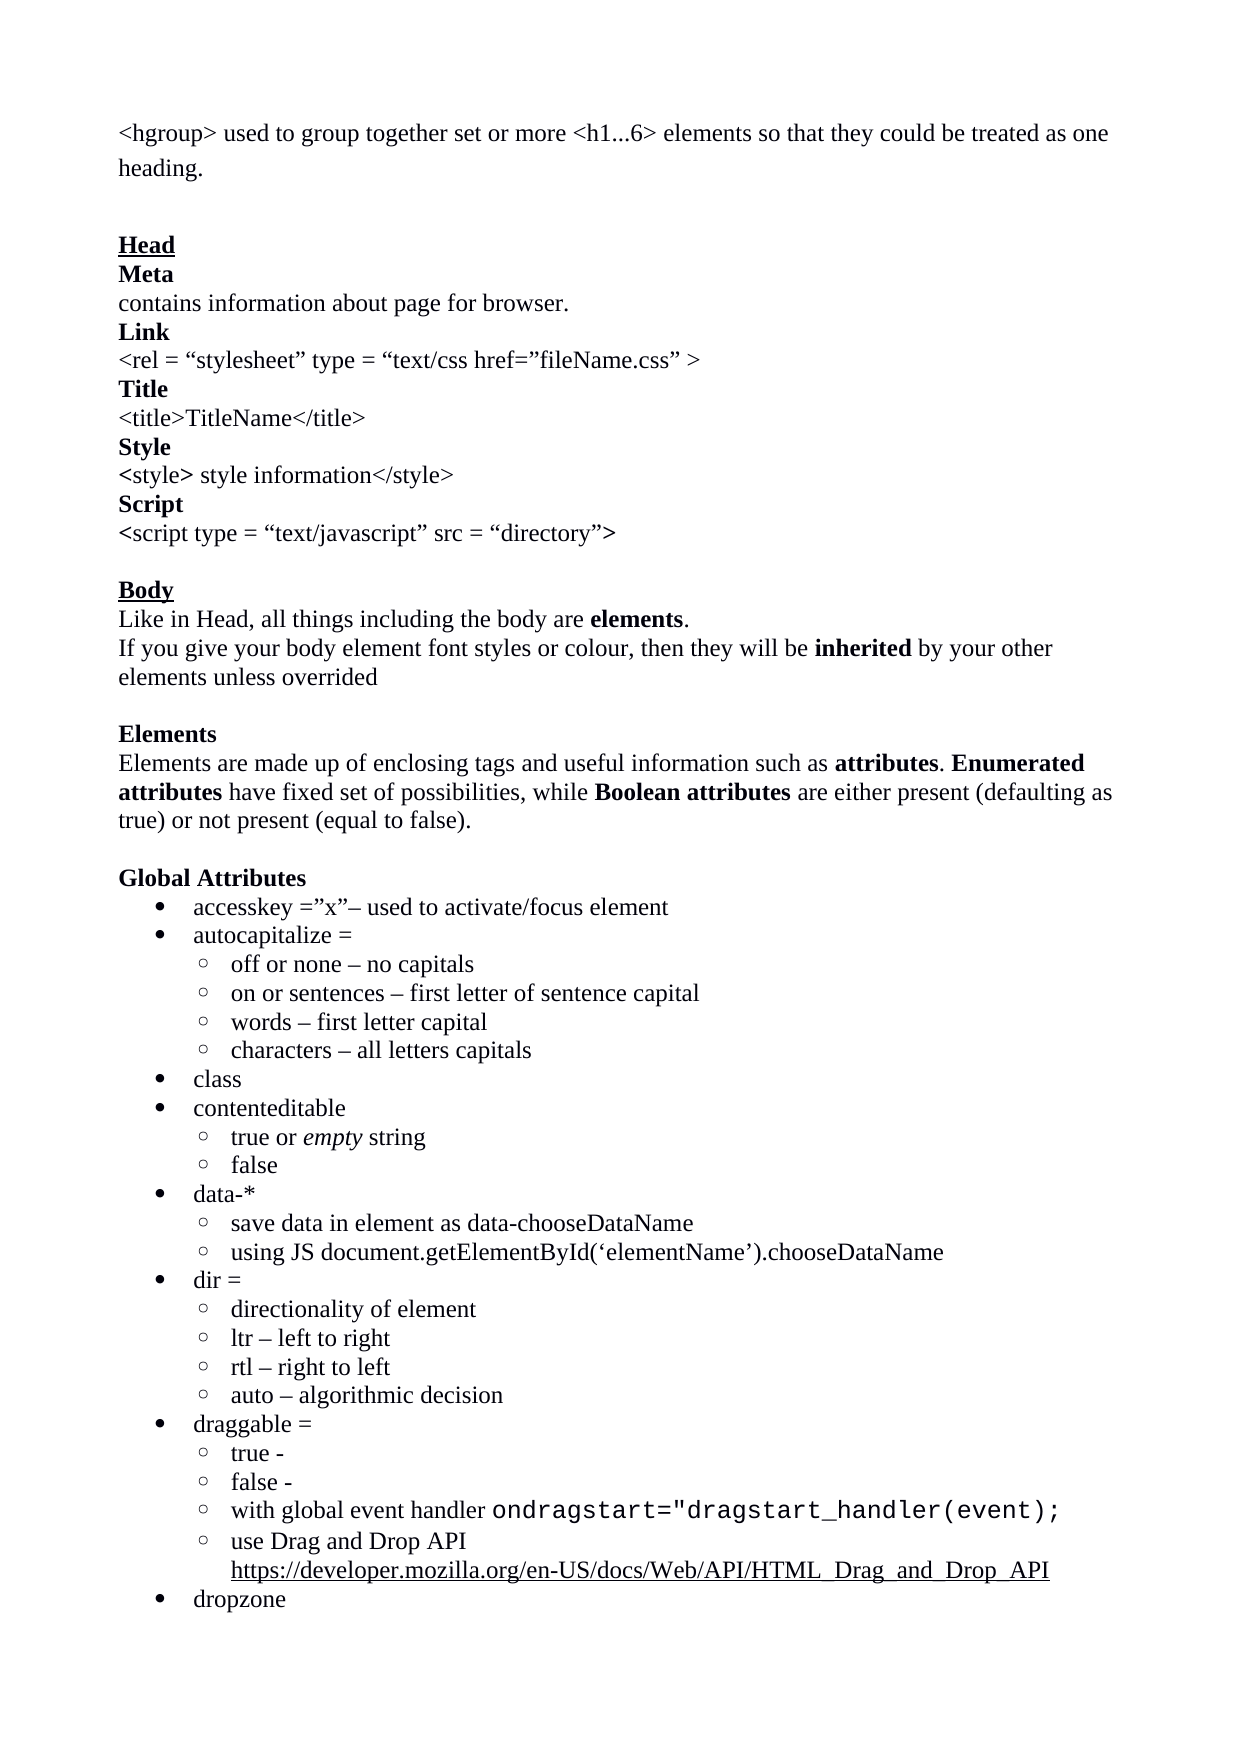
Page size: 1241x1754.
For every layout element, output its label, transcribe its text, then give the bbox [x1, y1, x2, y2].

list directionality of element [193, 1294, 1122, 1323]
text If you give your body element font styles or colour, then they will be inherited by your other elements unless overrided [118, 633, 1122, 690]
list class [156, 1064, 1122, 1093]
text Elements are made up of enclosing tags and useful information such as attributes. Enumerated attributes have fixed set of possibilities, while Boolean attributes are either present (defaulting as true) or not present (equal to false). [118, 748, 1122, 834]
list accesskey =”x”– used to activate/focus element [156, 892, 1122, 920]
list true - [193, 1438, 1122, 1467]
list data-* [156, 1179, 1122, 1208]
text Meta [118, 259, 1122, 288]
list on or sentences – first letter of sentence capital [193, 978, 1122, 1007]
list save data in element as data-chooseDataName [193, 1208, 1122, 1237]
text Link [118, 317, 1122, 345]
text Style [118, 432, 1122, 460]
text Like in Head, all things including the body are elements. [118, 604, 1122, 633]
list false - [193, 1467, 1122, 1495]
list use Drag and Drop API https://developer.mozilla.org/en-US/docs/Web/API/HTML_Drag_and_Drop_API [193, 1526, 1122, 1584]
text <style> style information</style> [118, 460, 1122, 489]
text <hgroup> used to group together set or more <h1...6> elements so that they could be treated as one heading. [118, 118, 1122, 181]
list using JS document.getElementById(‘elementName’).chooseDataName [193, 1237, 1122, 1265]
list false [193, 1150, 1122, 1179]
list contenteditable [156, 1093, 1122, 1122]
text Global Attributes [118, 863, 1122, 892]
list draggable = [156, 1409, 1122, 1438]
text <rel = “stylesheet” type = “text/css href=”fileName.css” > [118, 345, 1122, 374]
text Title [118, 374, 1122, 403]
text Elements [118, 719, 1122, 748]
list auto – algorithmic decision [193, 1380, 1122, 1409]
list off or none – no capitals [193, 949, 1122, 978]
text Script [118, 489, 1122, 518]
list with global event handler ondragstart="dragstart_handler(event); [193, 1495, 1122, 1526]
list dir = [156, 1265, 1122, 1294]
list ltr – left to right [193, 1323, 1122, 1352]
list true or empty string [193, 1122, 1122, 1150]
list dropzone [156, 1584, 1122, 1612]
list words – first letter capital [193, 1007, 1122, 1035]
list autocapitalize = [156, 920, 1122, 949]
list characters – all letters capitals [193, 1035, 1122, 1064]
text Body [118, 575, 1122, 604]
text contains information about page for browser. [118, 288, 1122, 317]
list rtl – right to left [193, 1352, 1122, 1380]
text Head [118, 230, 1122, 259]
text <script type = “text/javascript” src = “directory”> [118, 518, 1122, 547]
text <title>TitleName</title> [118, 403, 1122, 432]
